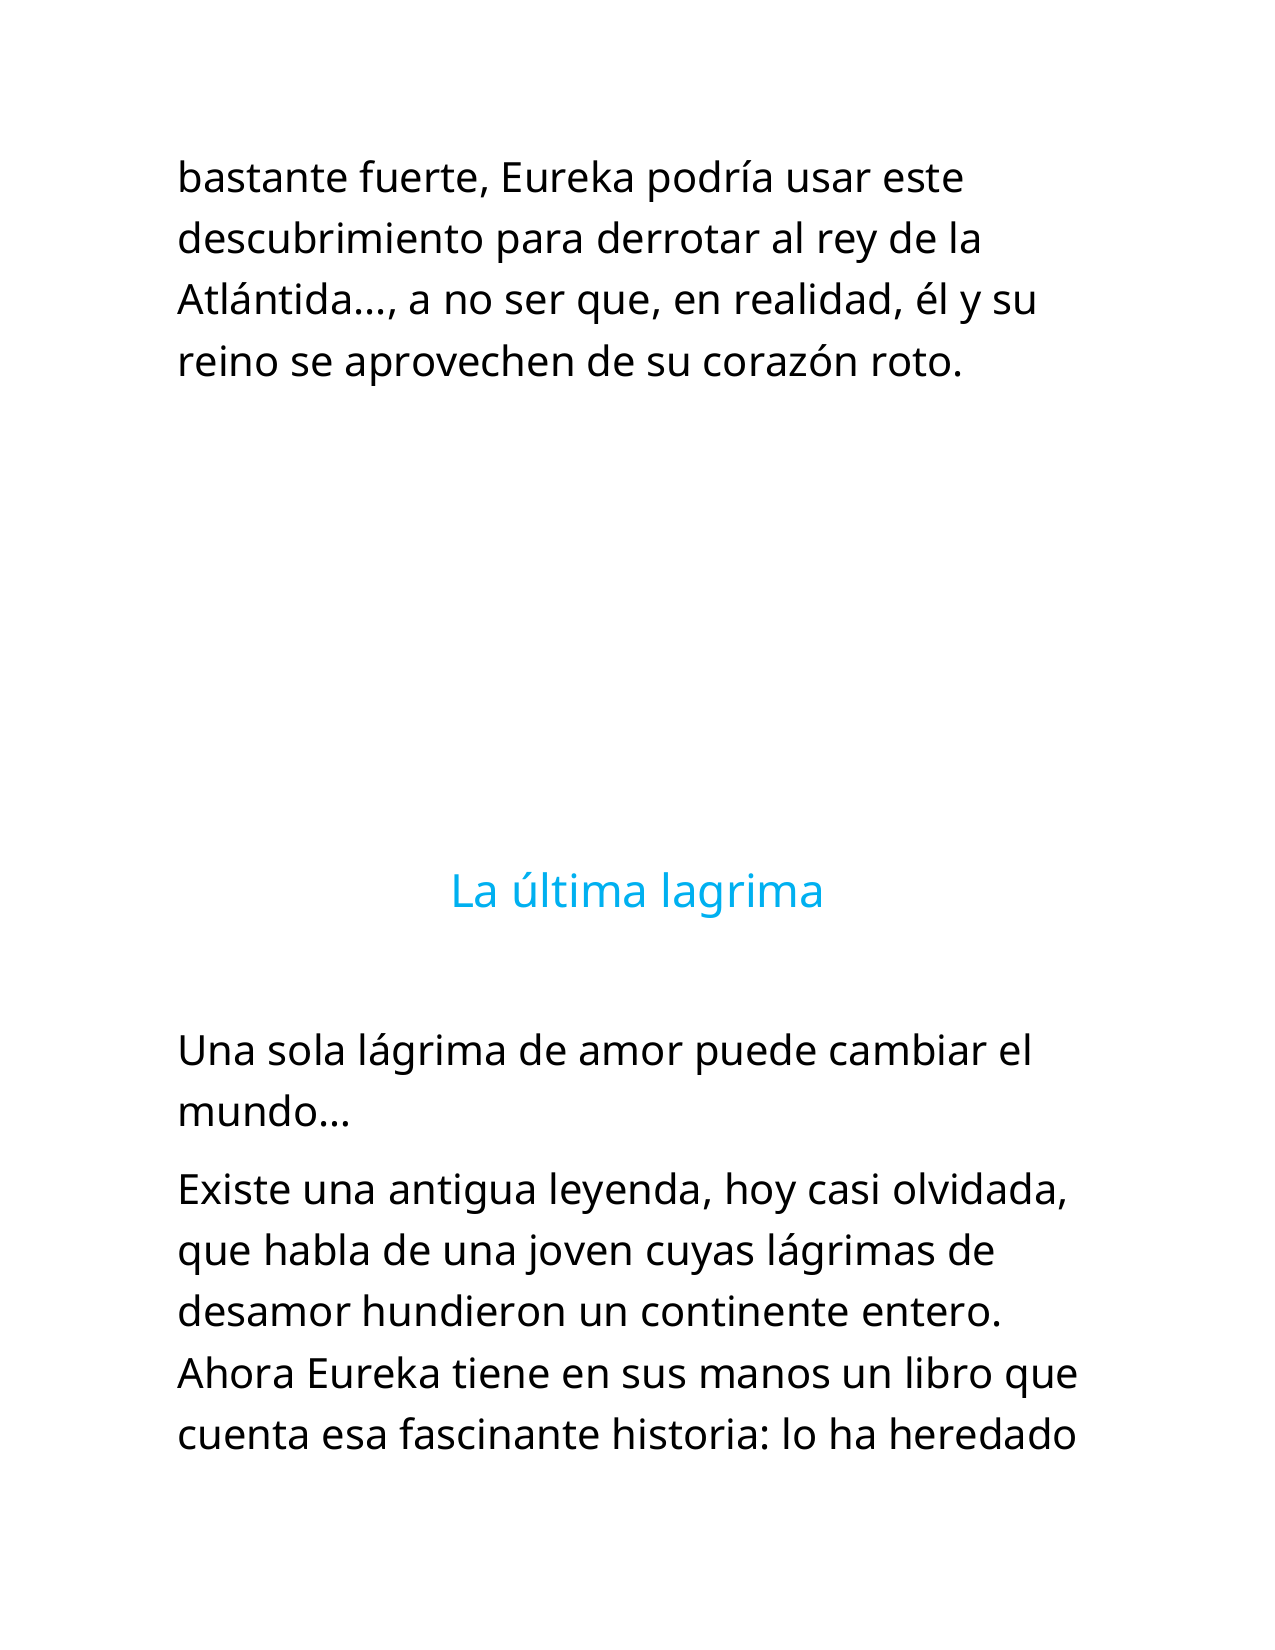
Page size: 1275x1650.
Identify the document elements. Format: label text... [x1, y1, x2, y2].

text Una sola lágrima de amor puede cambiar el mundo… [177, 1021, 1098, 1138]
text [177, 148, 1098, 388]
text La última lagrima [177, 859, 1098, 921]
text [177, 1160, 1098, 1461]
